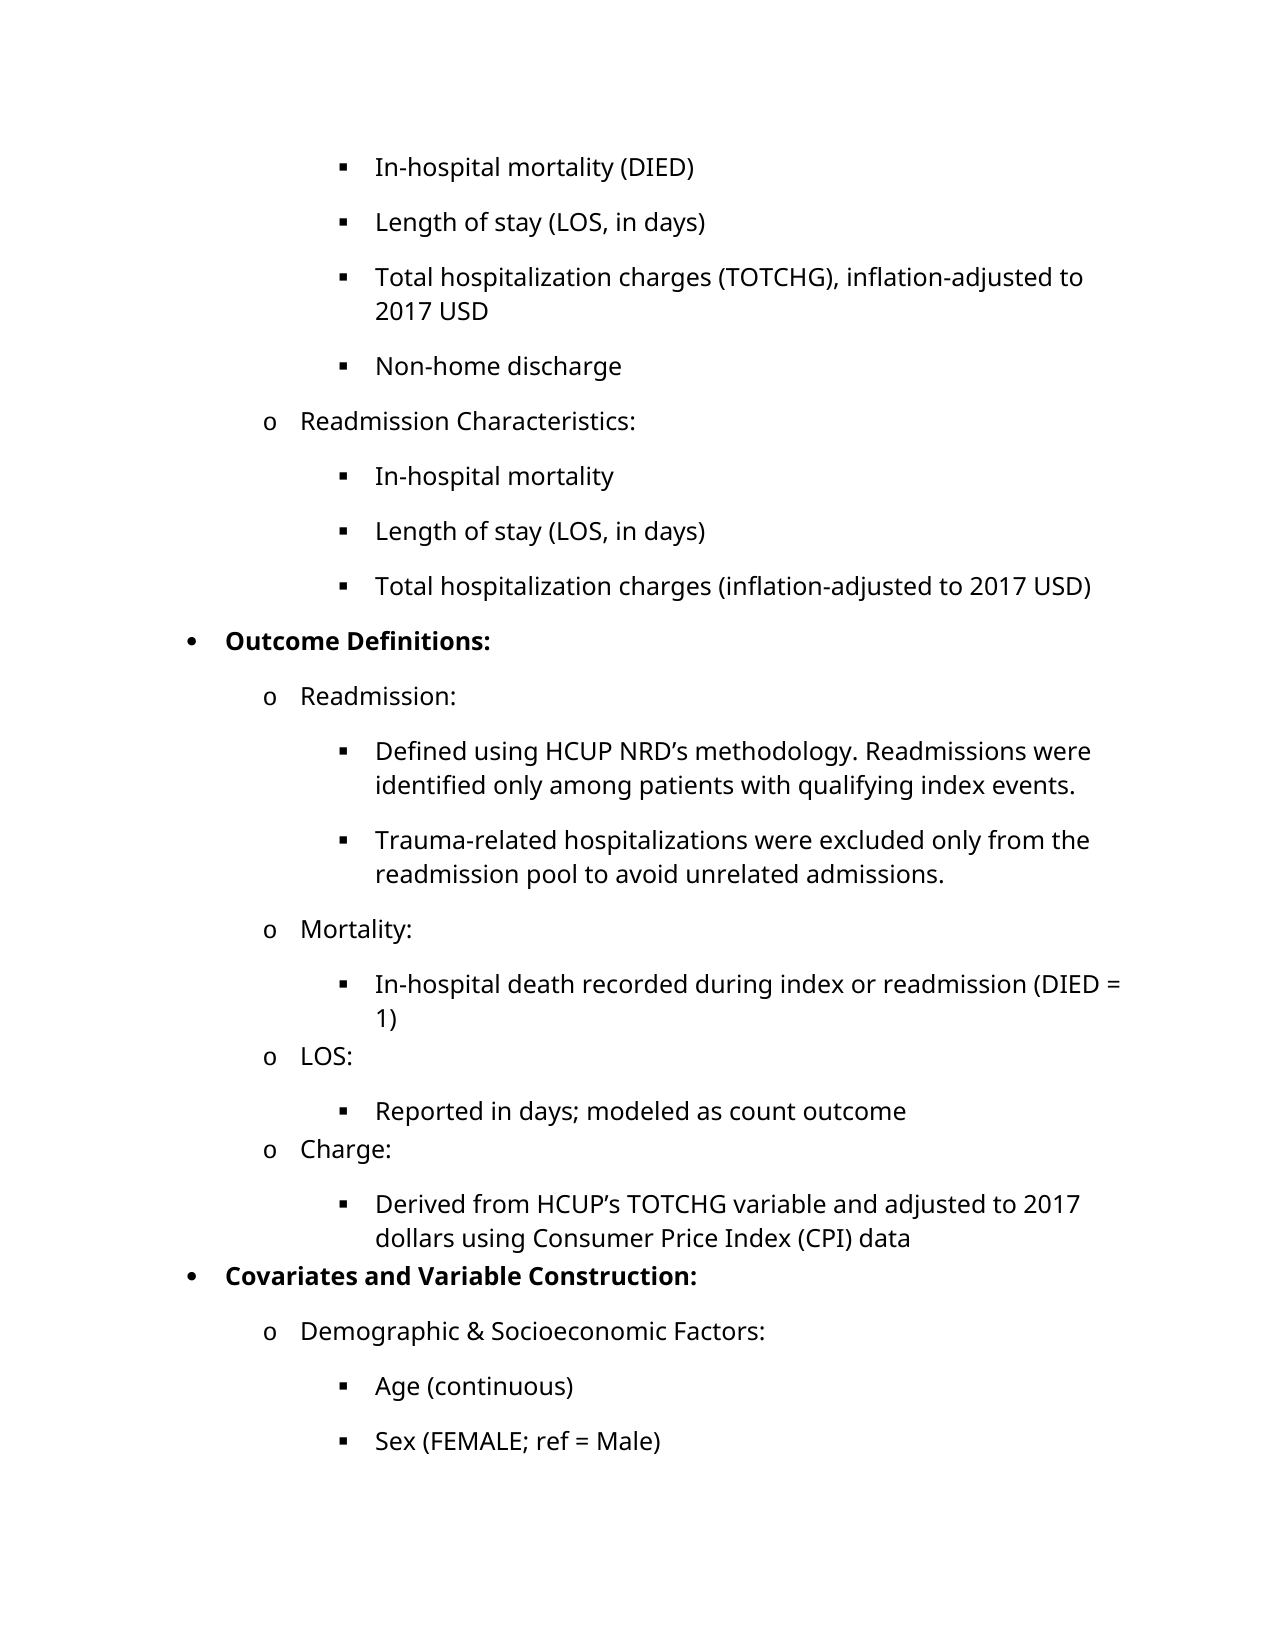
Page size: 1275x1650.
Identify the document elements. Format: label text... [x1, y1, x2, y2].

list In-hospital mortality [337, 459, 1125, 493]
list In-hospital death recorded during index or readmission (DIED = 1) [337, 966, 1125, 1034]
list Sex (FEMALE; ref = Male) [337, 1423, 1125, 1457]
list In-hospital mortality (DIED) [337, 150, 1125, 184]
list Trauma-related hospitalizations were excluded only from the readmission pool to avoid unrelated admissions. [337, 822, 1125, 891]
list Length of stay (LOS, in days) [337, 205, 1125, 239]
list Total hospitalization charges (TOTCHG), inflation-adjusted to 2017 USD [337, 260, 1125, 328]
list Charge: [262, 1131, 1125, 1166]
list Readmission: [262, 678, 1125, 713]
list Derived from HCUP’s TOTCHG variable and adjusted to 2017 dollars using Consumer Price Index (CPI) data [337, 1186, 1125, 1254]
list Total hospitalization charges (inflation-adjusted to 2017 USD) [337, 568, 1125, 603]
list Non-home discharge [337, 349, 1125, 383]
list Readmission Characteristics: [262, 404, 1125, 438]
list Mortality: [262, 911, 1125, 946]
list Age (continuous) [337, 1368, 1125, 1402]
list Reported in days; modeled as count outcome [337, 1093, 1125, 1127]
list Defined using HCUP NRD’s methodology. Readmissions were identified only among patients with qualifying index events. [337, 733, 1125, 802]
list Demographic & Socioeconomic Factors: [262, 1313, 1125, 1347]
list Outcome Definitions: [187, 623, 1125, 657]
list LOS: [262, 1038, 1125, 1073]
list Length of stay (LOS, in days) [337, 514, 1125, 548]
list Covariates and Variable Construction: [187, 1258, 1125, 1292]
